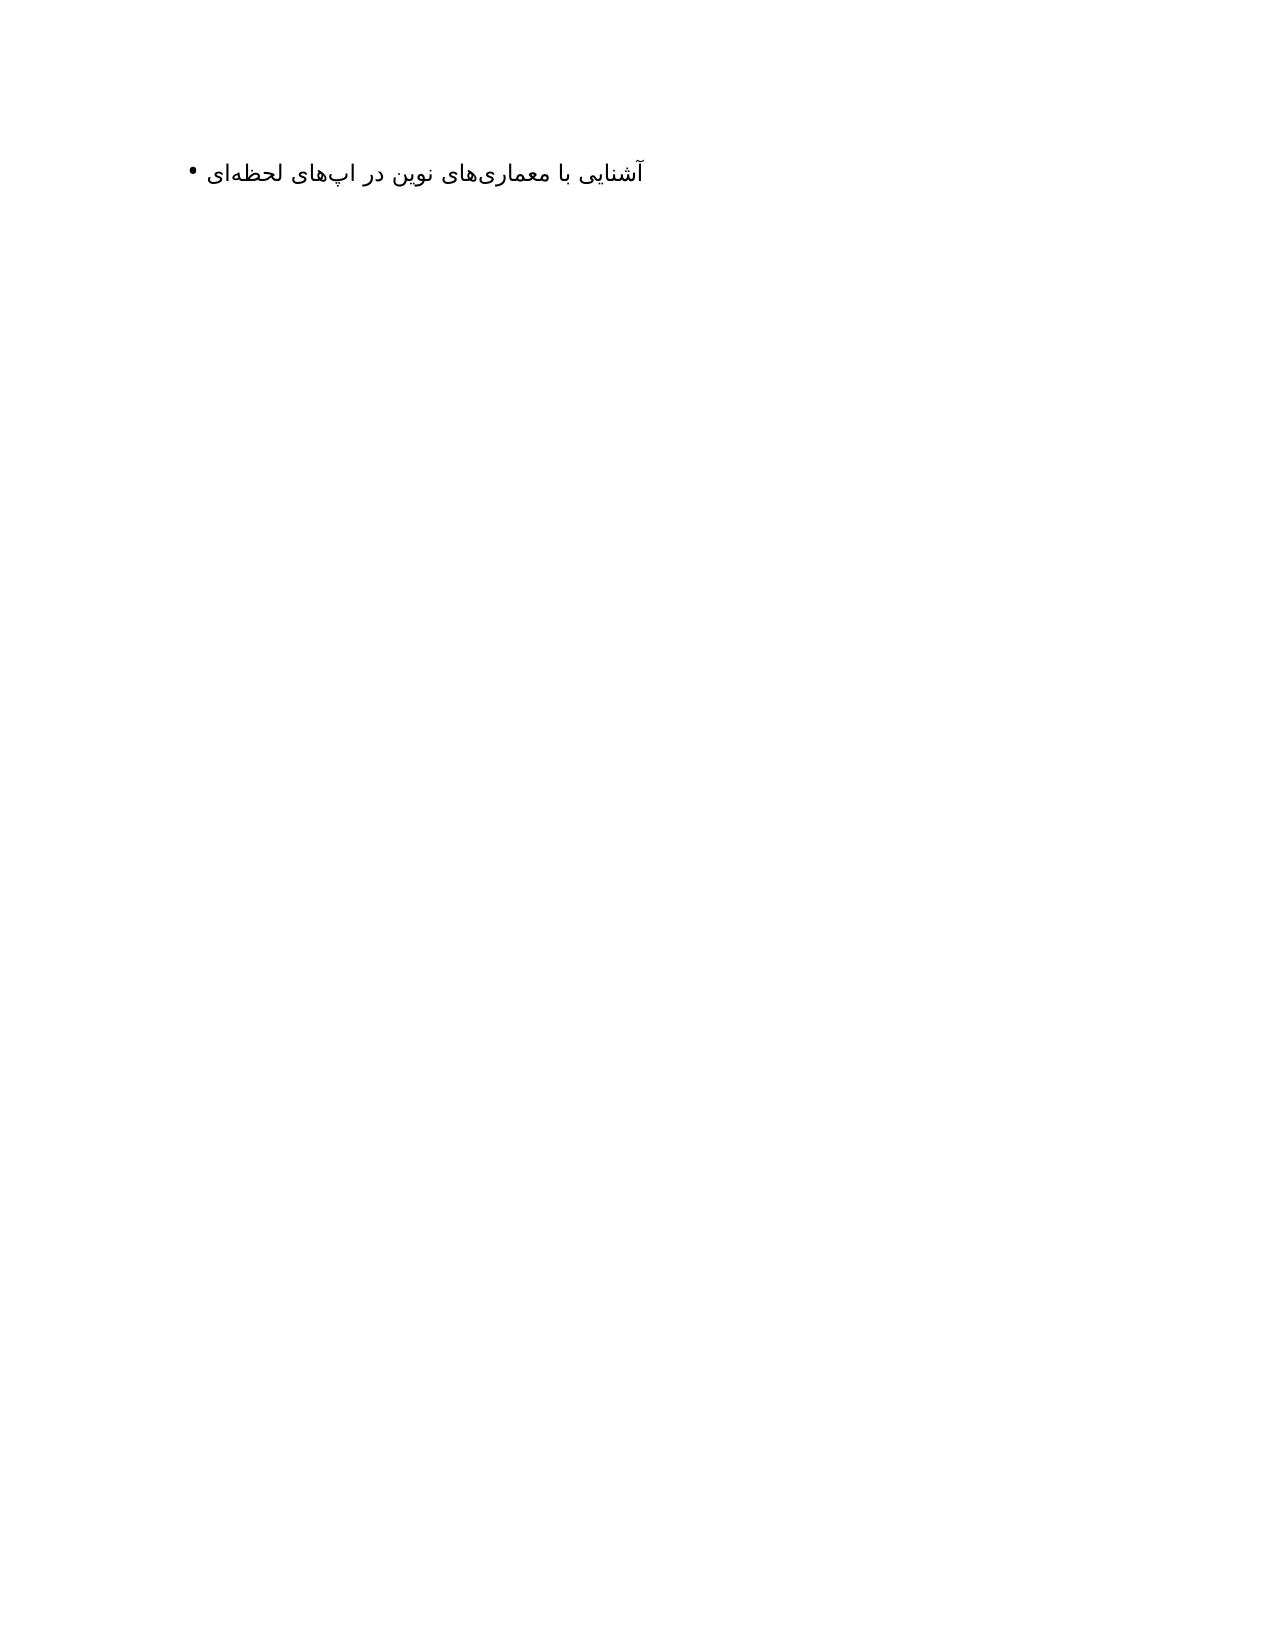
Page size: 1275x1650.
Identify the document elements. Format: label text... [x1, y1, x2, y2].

text • آشنایی با معماری‌های نوین در اپ‌های لحظه‌ای [187, 150, 1087, 190]
